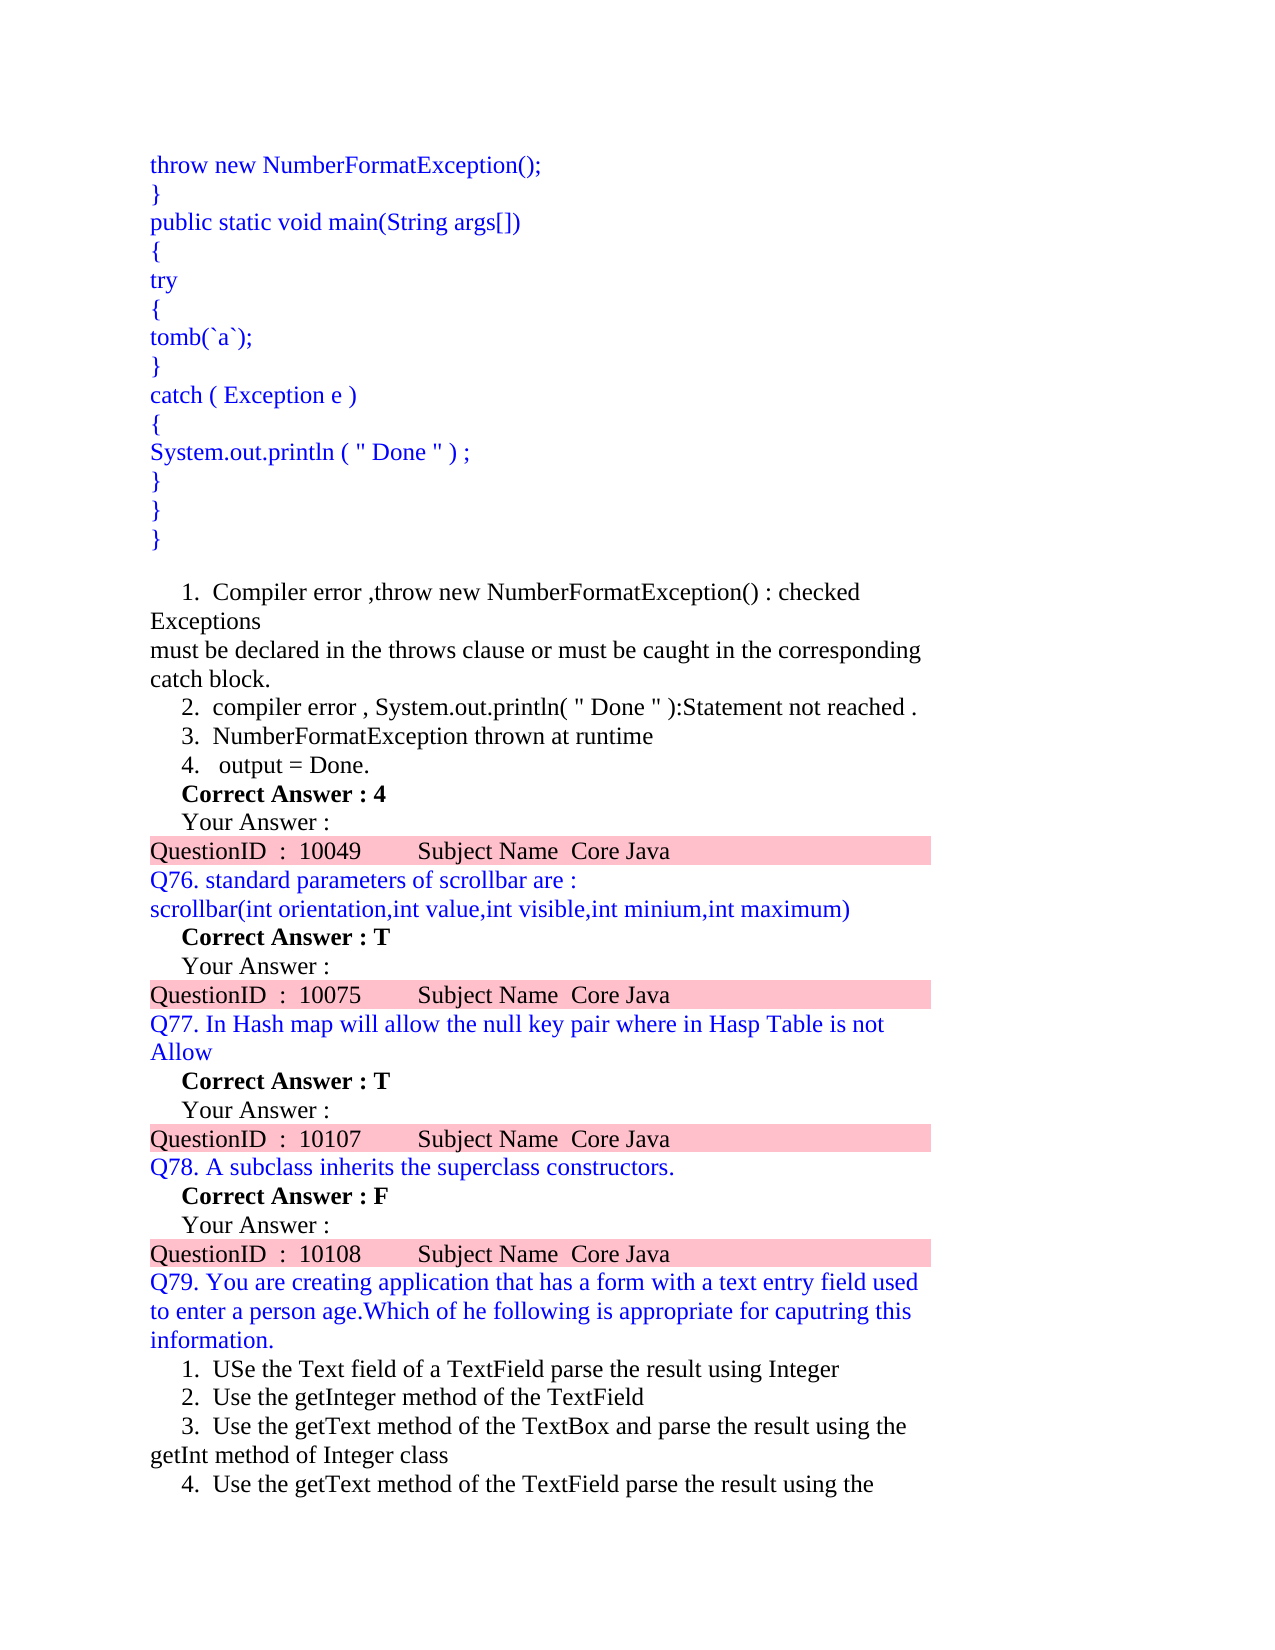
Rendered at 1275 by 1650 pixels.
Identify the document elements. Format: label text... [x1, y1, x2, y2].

table_cell Q77. In Hash map will allow the null key pair where in Hasp Table is not Allow [150, 1009, 931, 1066]
table_cell Q78. A subclass inherits the superclass constructors. [150, 1153, 931, 1181]
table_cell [150, 1469, 931, 1497]
table_cell 4. output = Done. [150, 750, 931, 779]
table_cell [150, 150, 931, 577]
table_cell 2. Use the getInteger method of the TextField [150, 1383, 931, 1411]
table_cell 1. Compiler error ,throw new NumberFormatException() : checked Exceptions must be declared in the throws clause or must be caught in the corresponding catch block. [150, 578, 931, 692]
table_cell 3. Use the getText method of the TextBox and parse the result using the getInt method of Integer class [150, 1411, 931, 1469]
table_cell Q76. standard parameters of scrollbar are : scrollbar(int orientation,int value,int visible,int minium,int maximum) [150, 865, 931, 922]
table_cell Correct Answer : 4 [150, 779, 931, 807]
table_cell Your Answer : [150, 808, 931, 836]
table_cell 1. USe the Text field of a TextField parse the result using Integer [150, 1354, 931, 1382]
table_cell Correct Answer : T [150, 923, 931, 951]
table_cell QuestionID : 10049 Subject Name Core Java [150, 836, 931, 865]
table_cell Your Answer : [150, 1210, 931, 1239]
table_cell Q79. You are creating application that has a form with a text entry field used to enter a person age.Which of he following is appropriate for caputring this information. [150, 1268, 931, 1354]
table_cell QuestionID : 10075 Subject Name Core Java [150, 980, 931, 1009]
table_cell Your Answer : [150, 1095, 931, 1124]
table_cell QuestionID : 10107 Subject Name Core Java [150, 1124, 931, 1152]
table_cell 3. NumberFormatException thrown at runtime [150, 721, 931, 750]
table_cell QuestionID : 10108 Subject Name Core Java [150, 1239, 931, 1267]
table_cell Your Answer : [150, 951, 931, 980]
table_cell 2. compiler error , System.out.println( " Done " ):Statement not reached . [150, 693, 931, 721]
table_cell Correct Answer : T [150, 1066, 931, 1095]
table_cell Correct Answer : F [150, 1181, 931, 1210]
